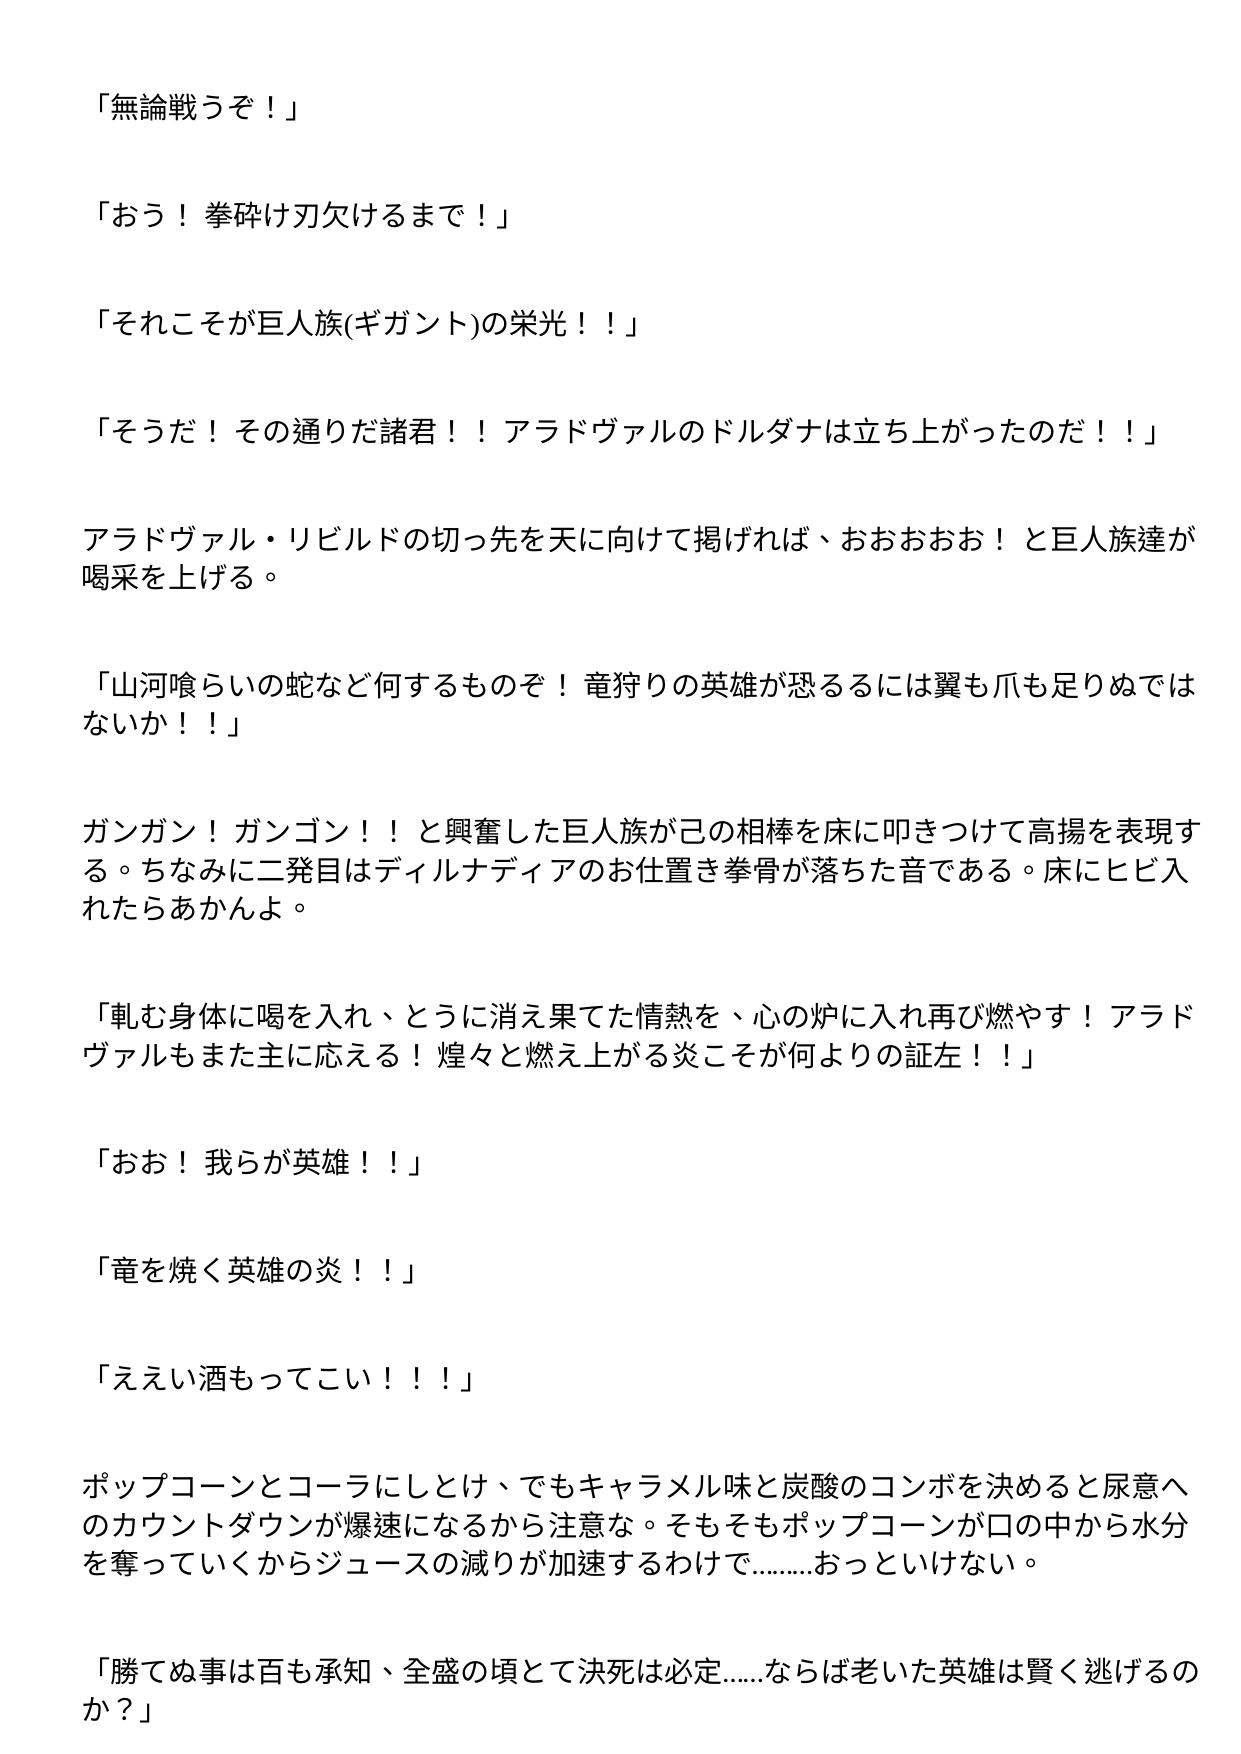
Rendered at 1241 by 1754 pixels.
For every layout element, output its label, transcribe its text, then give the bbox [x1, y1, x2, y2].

text 「そうだ！ その通りだ諸君！！ アラドヴァルのドルダナは立ち上がったのだ！！」 [81, 414, 1215, 449]
text 「おう！ 拳砕け刃欠けるまで！」 [81, 198, 1215, 233]
text 「ええい酒もってこい！！！」 [81, 1361, 1215, 1397]
text 「勝てぬ事は百も承知、全盛の頃とて決死は必定……ならば老いた英雄は賢く逃げるのか？」 [81, 1654, 1215, 1728]
text 「山河喰らいの蛇など何するものぞ！ 竜狩りの英雄が恐るるには翼も爪も足りぬではないか！！」 [81, 668, 1215, 742]
text 「おお！ 我らが英雄！！」 [81, 1146, 1215, 1181]
text 「それこそが巨人族(ギガント)の栄光！！」 [81, 306, 1215, 341]
text 「軋む身体に喝を入れ、とうに消え果てた情熱を、心の炉に入れ再び燃やす！ アラドヴァルもまた主に応える！ 煌々と燃え上がる炎こそが何よりの証左！！」 [81, 999, 1215, 1073]
text アラドヴァル・リビルドの切っ先を天に向けて掲げれば、おおおおお！ と巨人族達が喝采を上げる。 [81, 522, 1215, 596]
text 「無論戦うぞ！」 [81, 90, 1215, 126]
text ガンガン！ ガンゴン！！ と興奮した巨人族が己の相棒を床に叩きつけて高揚を表現する。ちなみに二発目はディルナディアのお仕置き拳骨が落ちた音である。床にヒビ入れたらあかんよ。 [81, 814, 1215, 927]
text 「竜を焼く英雄の炎！！」 [81, 1253, 1215, 1289]
text ポップコーンとコーラにしとけ、でもキャラメル味と炭酸のコンボを決めると尿意へのカウントダウンが爆速になるから注意な。そもそもポップコーンが口の中から水分を奪っていくからジュースの減りが加速するわけで………おっといけない。 [81, 1469, 1215, 1582]
